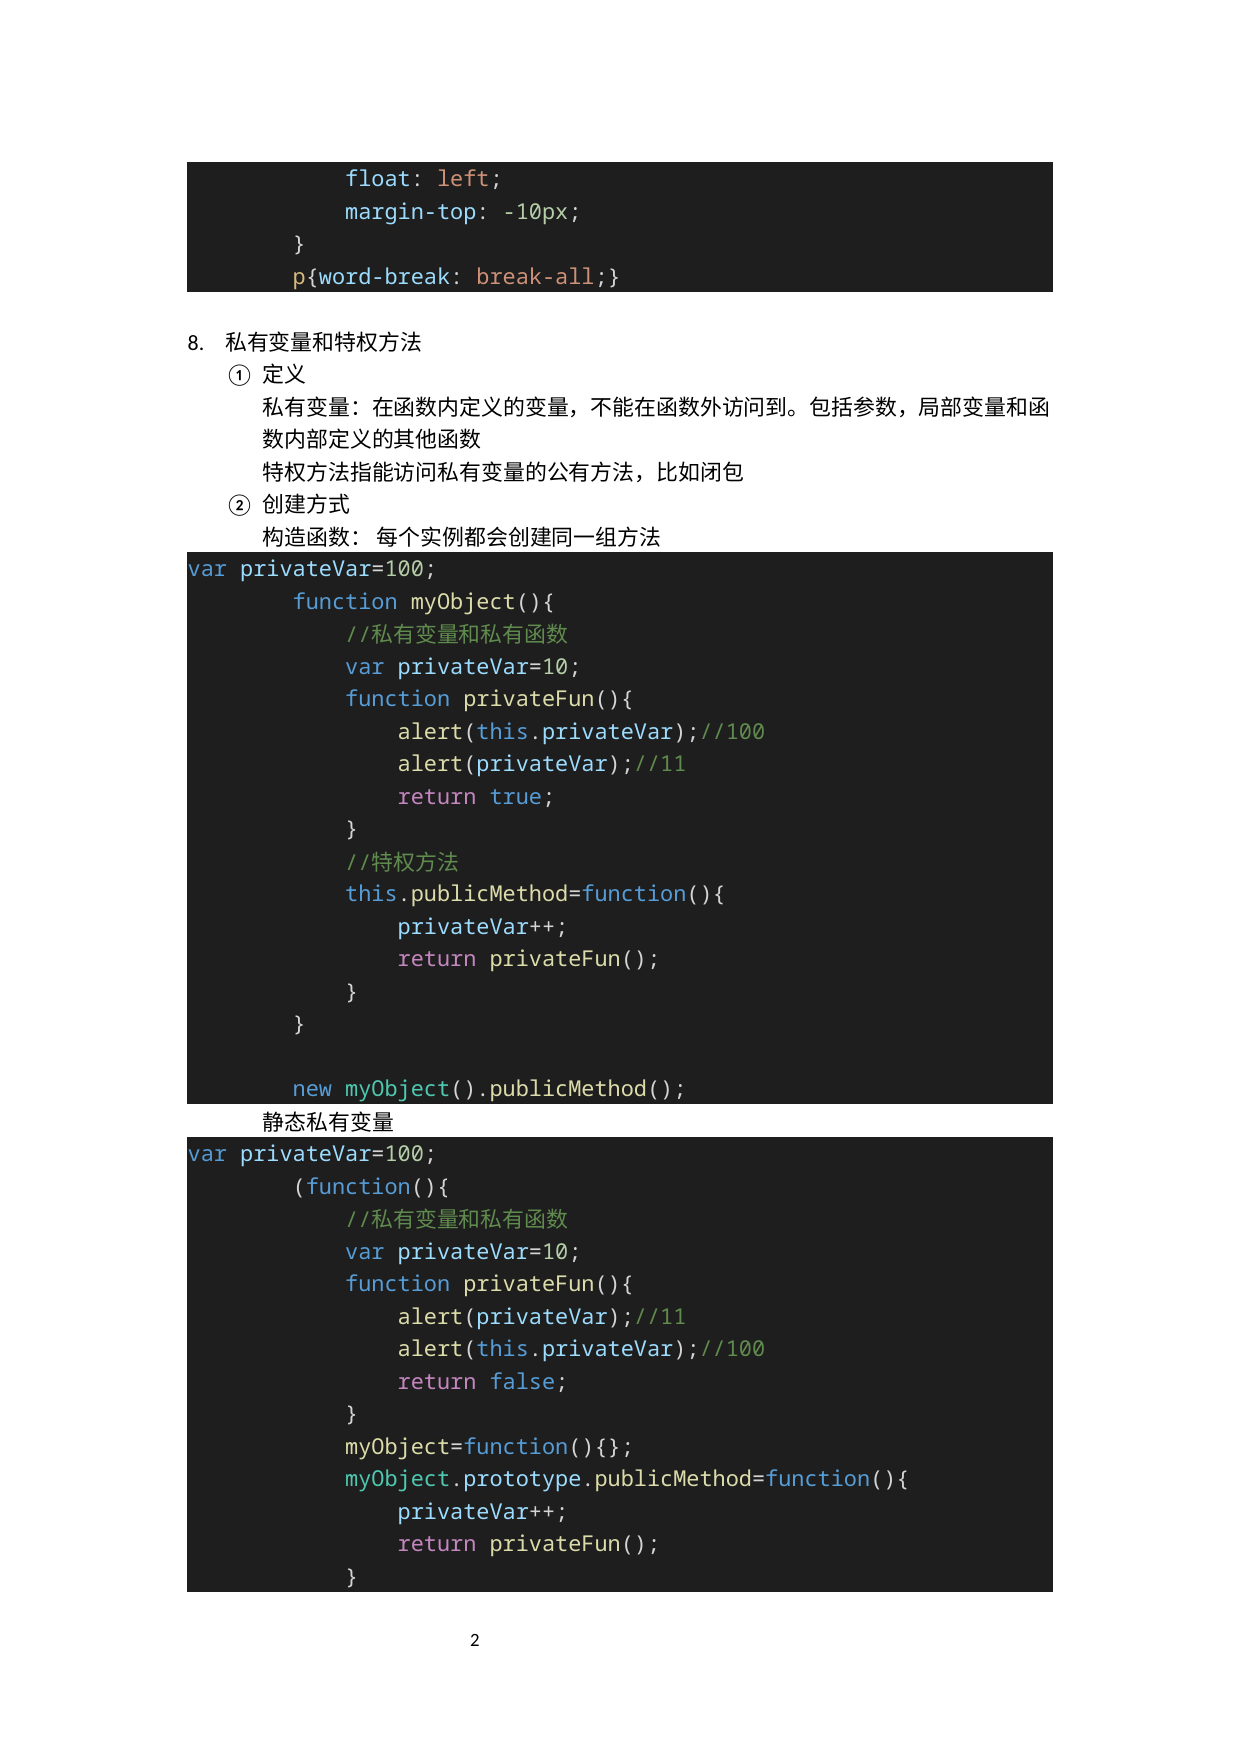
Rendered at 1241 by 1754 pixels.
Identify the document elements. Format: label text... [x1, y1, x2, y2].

text alert(this.privateVar);//100 [187, 714, 1053, 747]
text } [187, 227, 1053, 259]
list 创建方式 [225, 487, 1053, 519]
text privateVar++; [187, 1494, 1053, 1527]
text } [187, 1007, 1053, 1039]
text var privateVar=100; [187, 1137, 1053, 1169]
text alert(privateVar);//11 [187, 1299, 1053, 1332]
text (function(){ [187, 1169, 1053, 1202]
text this.publicMethod=function(){ [187, 877, 1053, 909]
text function privateFun(){ [187, 1267, 1053, 1299]
list 静态私有变量 [262, 1104, 1053, 1137]
list 定义 [225, 357, 1053, 389]
list 私有变量：在函数内定义的变量，不能在函数外访问到。包括参数，局部变量和函数内部定义的其他函数 [262, 389, 1053, 454]
text var privateVar=10; [187, 1234, 1053, 1267]
text } [187, 1397, 1053, 1429]
text //私有变量和私有函数 [187, 1202, 1053, 1234]
text new myObject().publicMethod(); [187, 1072, 1053, 1104]
text myObject=function(){}; [187, 1429, 1053, 1462]
text myObject.prototype.publicMethod=function(){ [187, 1462, 1053, 1494]
list 特权方法指能访问私有变量的公有方法，比如闭包 [262, 454, 1053, 487]
text } [187, 812, 1053, 844]
list 构造函数： 每个实例都会创建同一组方法 [262, 519, 1053, 552]
text return privateFun(); [187, 942, 1053, 974]
list 私有变量和特权方法 [187, 324, 1053, 357]
text p{word-break: break-all;} [187, 259, 1053, 292]
text alert(this.privateVar);//100 [187, 1332, 1053, 1364]
text return false; [187, 1364, 1053, 1397]
text float: left; [187, 162, 1053, 194]
text privateVar++; [187, 909, 1053, 942]
text } [187, 1559, 1053, 1592]
text var privateVar=10; [187, 649, 1053, 682]
text alert(privateVar);//11 [187, 747, 1053, 779]
text return privateFun(); [187, 1527, 1053, 1559]
text //特权方法 [187, 844, 1053, 877]
text function privateFun(){ [187, 682, 1053, 714]
text //私有变量和私有函数 [187, 617, 1053, 649]
text function myObject(){ [187, 584, 1053, 617]
text return true; [187, 779, 1053, 812]
text margin-top: -10px; [187, 194, 1053, 227]
text } [187, 974, 1053, 1007]
text var privateVar=100; [187, 552, 1053, 584]
